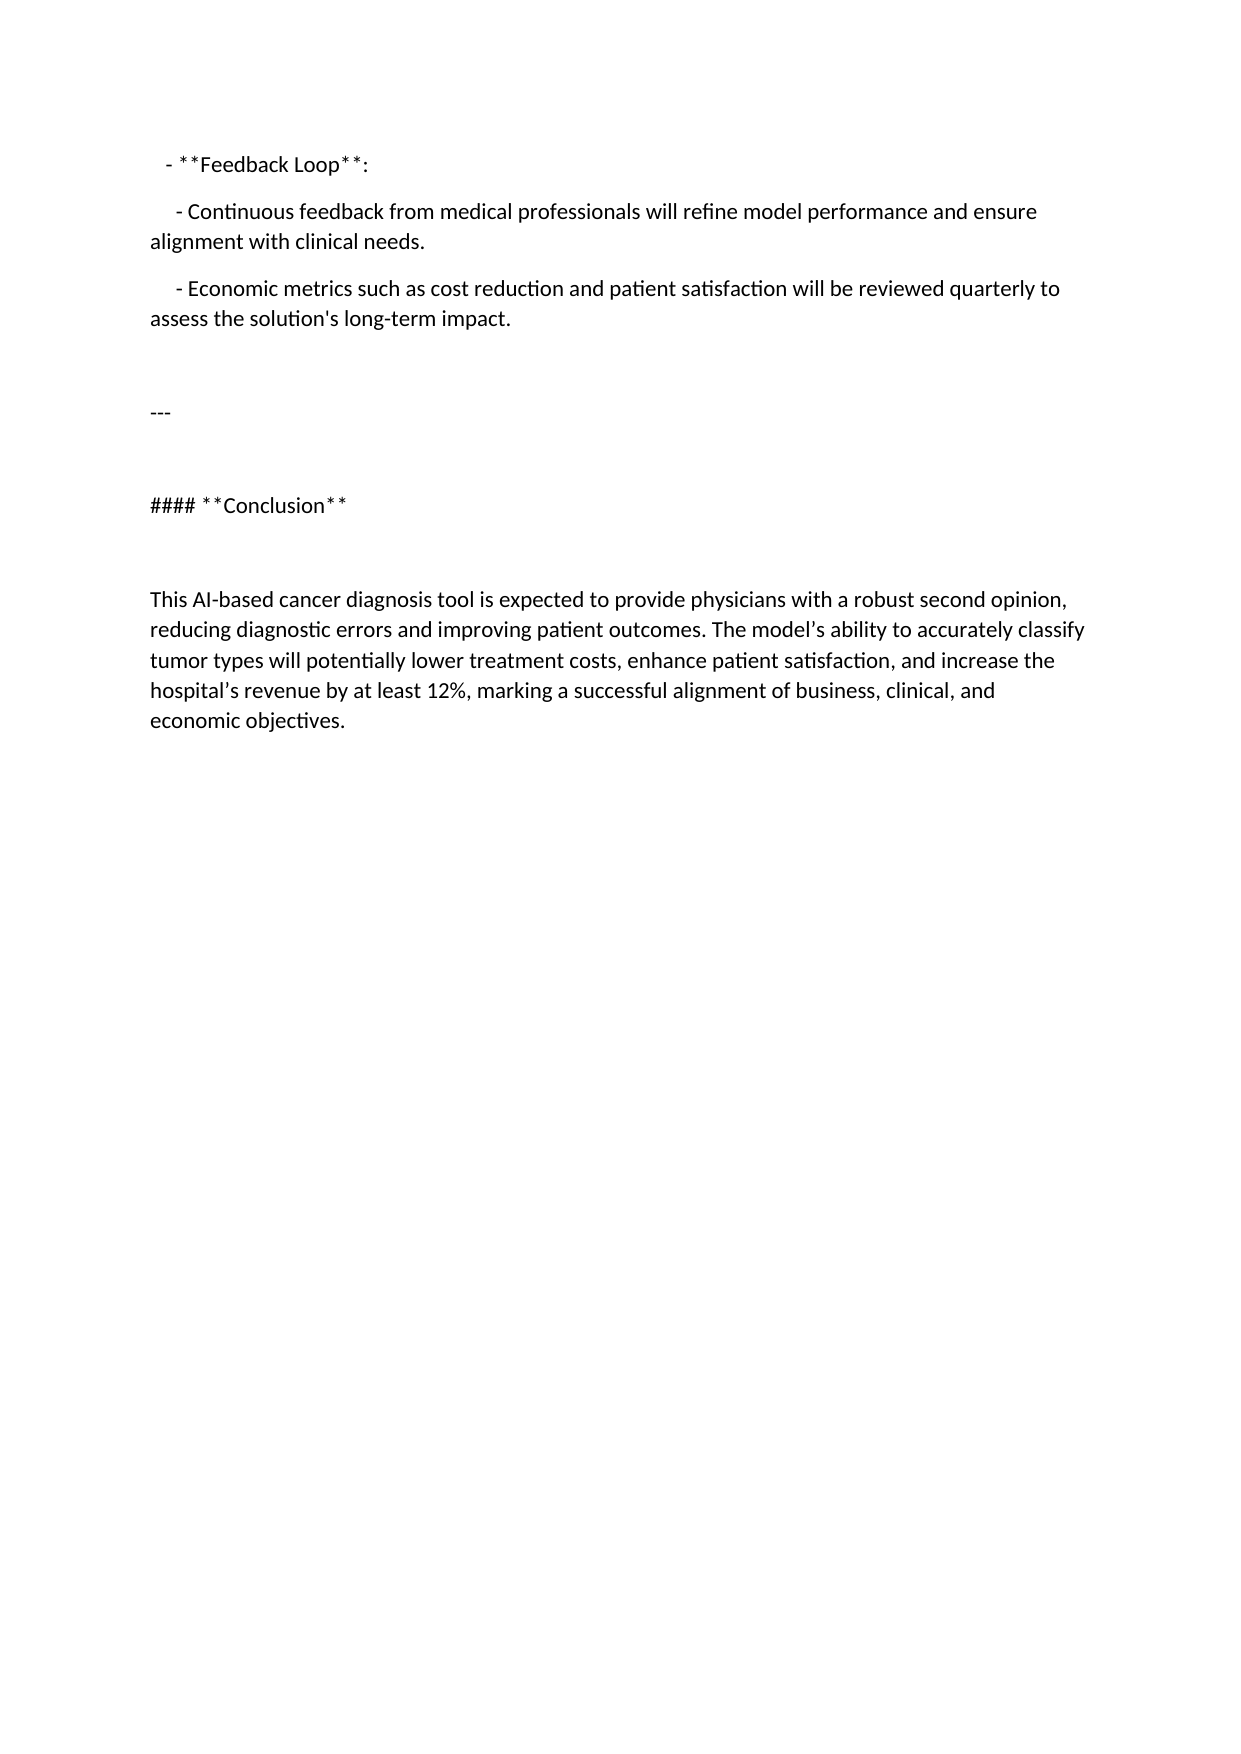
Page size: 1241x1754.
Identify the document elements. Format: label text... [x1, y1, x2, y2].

text - **Feedback Loop**: [150, 150, 1090, 178]
text --- [150, 398, 1090, 426]
text - Economic metrics such as cost reduction and patient satisfaction will be reviewed quarterly to assess the solution's long-term impact. [150, 274, 1090, 332]
text #### **Conclusion** [150, 492, 1090, 520]
text This AI-based cancer diagnosis tool is expected to provide physicians with a robust second opinion, reducing diagnostic errors and improving patient outcomes. The model’s ability to accurately classify tumor types will potentially lower treatment costs, enhance patient satisfaction, and increase the hospital’s revenue by at least 12%, marking a successful alignment of business, clinical, and economic objectives. [150, 585, 1090, 734]
text - Continuous feedback from medical professionals will refine model performance and ensure alignment with clinical needs. [150, 197, 1090, 255]
